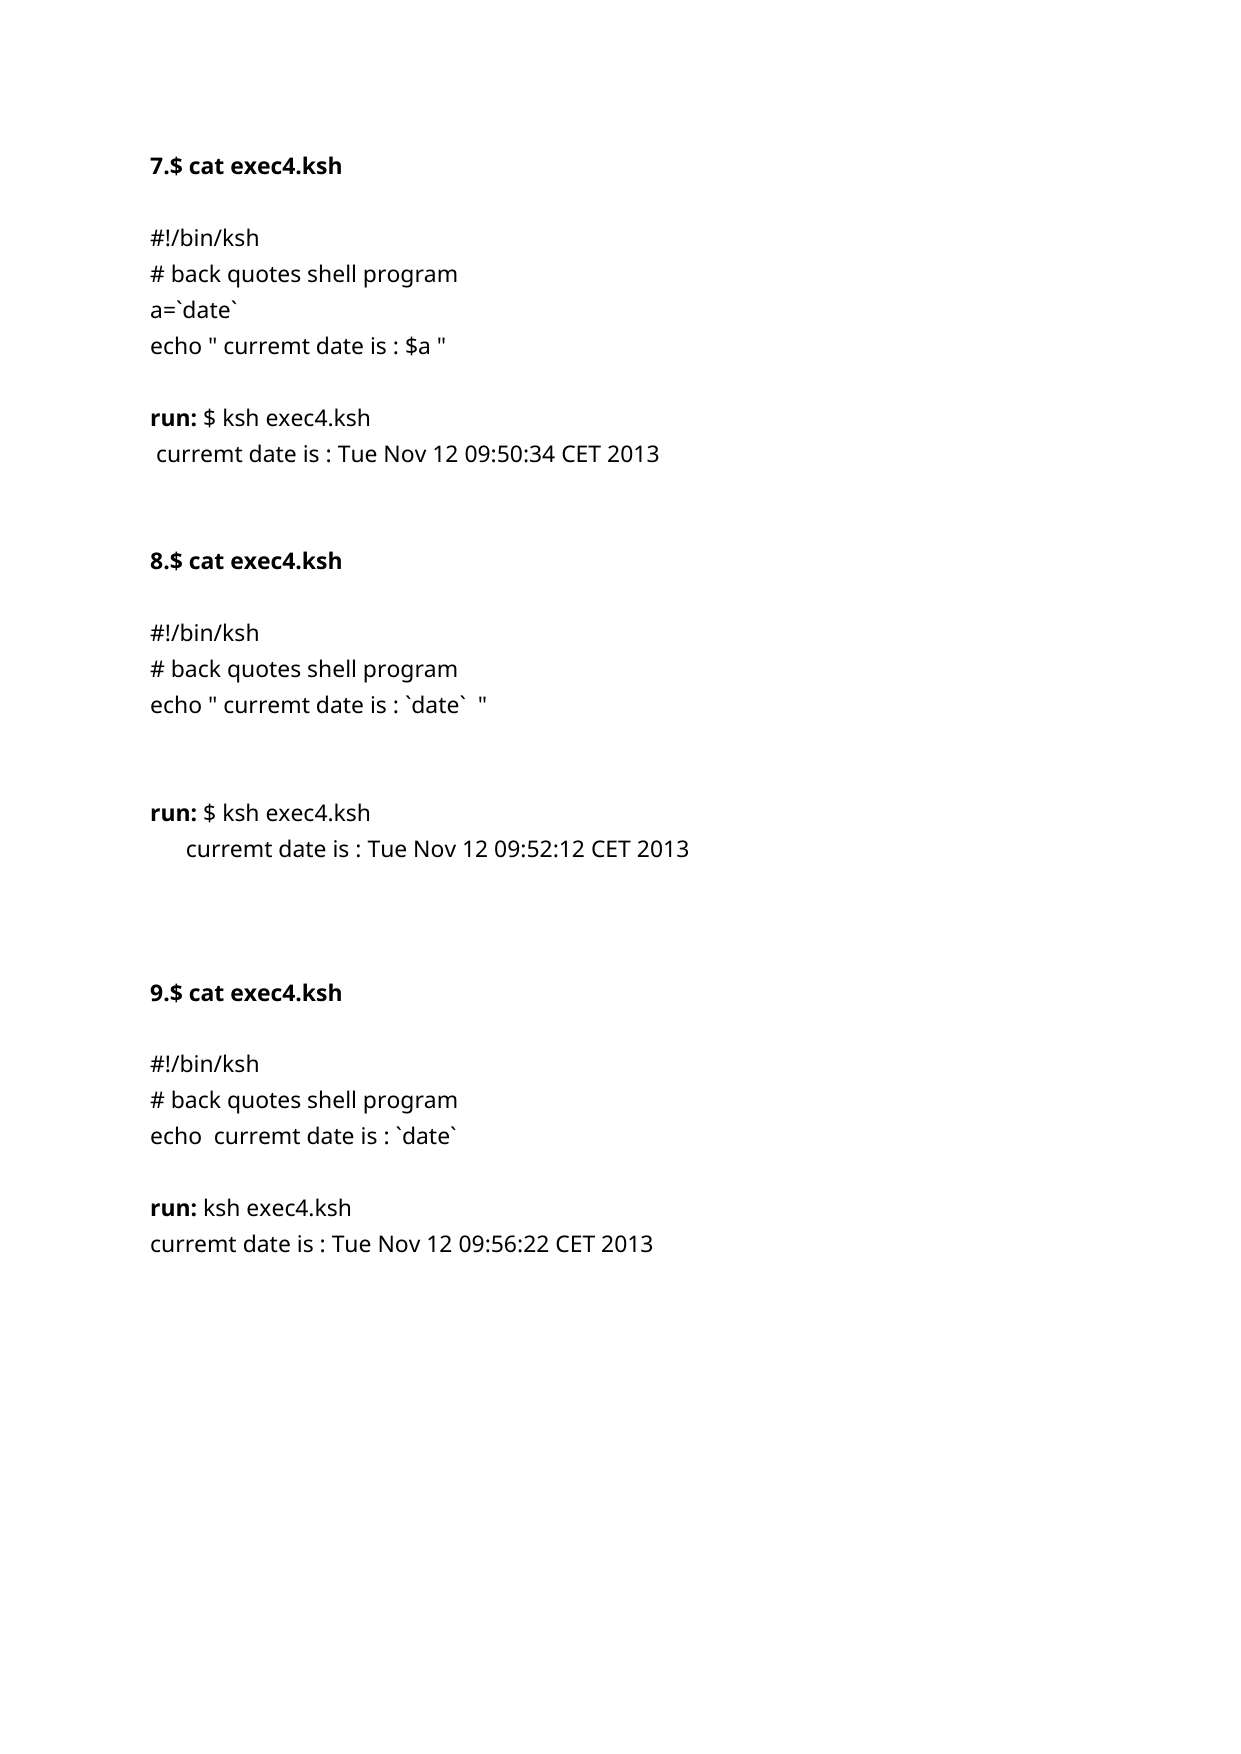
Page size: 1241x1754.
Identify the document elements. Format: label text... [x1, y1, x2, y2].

text echo " curremt date is : `date` " [150, 689, 1090, 720]
text #!/bin/ksh [150, 617, 1090, 648]
text # back quotes shell program [150, 258, 1090, 289]
text # back quotes shell program [150, 1084, 1090, 1116]
text curremt date is : Tue Nov 12 09:56:22 CET 2013 [150, 1228, 1090, 1259]
text run: $ ksh exec4.ksh [150, 402, 1090, 433]
text run: ksh exec4.ksh [150, 1192, 1090, 1223]
text # back quotes shell program [150, 653, 1090, 684]
text 9.$ cat exec4.ksh [150, 977, 1090, 1008]
text #!/bin/ksh [150, 1048, 1090, 1080]
text 7.$ cat exec4.ksh [150, 150, 1090, 181]
text curremt date is : Tue Nov 12 09:50:34 CET 2013 [150, 437, 1090, 469]
text 8.$ cat exec4.ksh [150, 545, 1090, 577]
text run: $ ksh exec4.ksh [150, 797, 1090, 828]
text echo curremt date is : `date` [150, 1120, 1090, 1152]
text #!/bin/ksh [150, 222, 1090, 253]
text a=`date` [150, 294, 1090, 325]
text echo " curremt date is : $a " [150, 330, 1090, 361]
text curremt date is : Tue Nov 12 09:52:12 CET 2013 [150, 833, 1090, 864]
